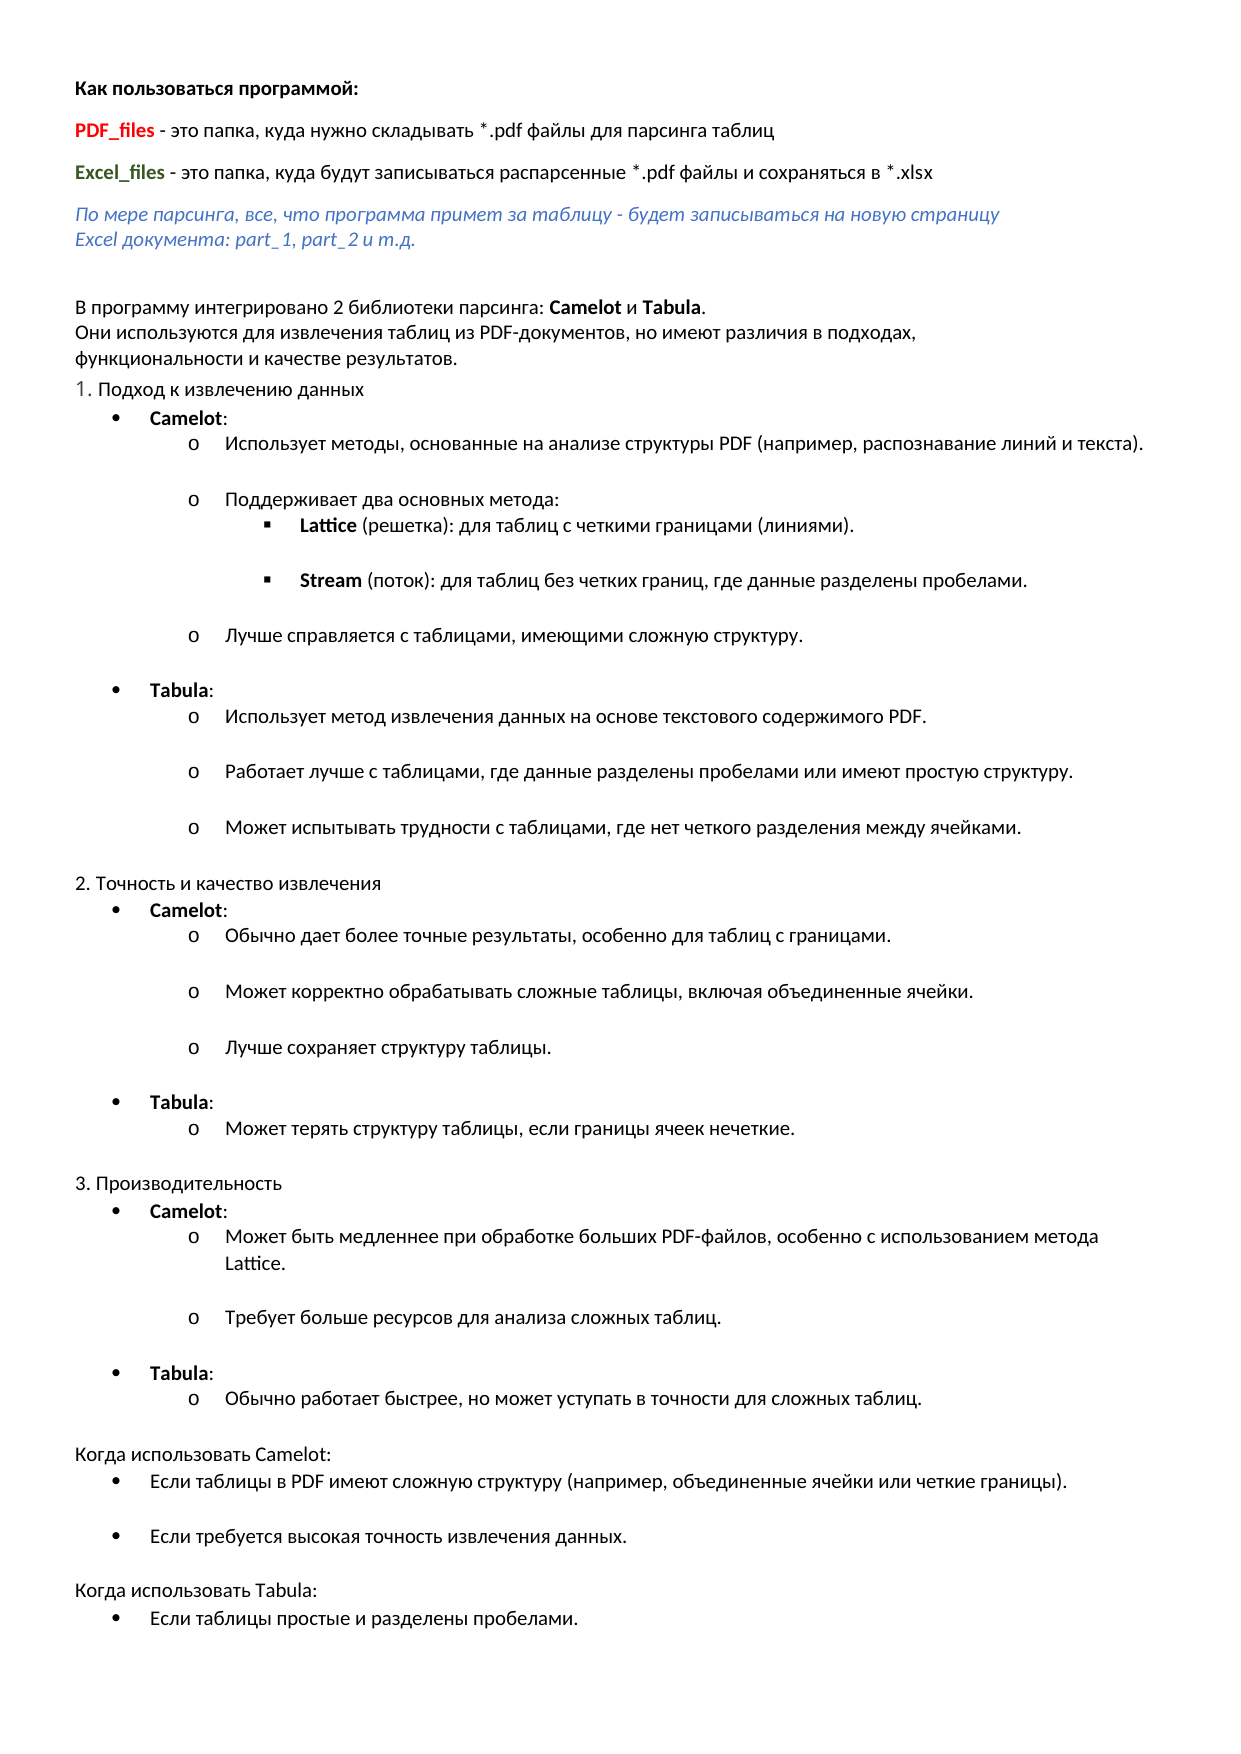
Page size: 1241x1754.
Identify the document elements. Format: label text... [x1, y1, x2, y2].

list Может корректно обрабатывать сложные таблицы, включая объединенные ячейки. [187, 978, 1165, 1005]
list Может испытывать трудности с таблицами, где нет четкого разделения между ячейками. [187, 814, 1165, 841]
list Использует методы, основанные на анализе структуры PDF (например, распознавание линий и текста). [187, 431, 1165, 457]
list Tabula: [112, 677, 1165, 703]
list Если таблицы в PDF имеют сложную структуру (например, объединенные ячейки или четкие границы). [112, 1468, 1165, 1494]
subtitle Когда использовать Camelot: [75, 1441, 1165, 1466]
list Lattice (решетка): для таблиц с четкими границами (линиями). [262, 513, 1165, 538]
list Camelot: [112, 1198, 1165, 1223]
list Camelot: [112, 897, 1165, 923]
list Работает лучше с таблицами, где данные разделены пробелами или имеют простую структуру. [187, 758, 1165, 785]
list Может быть медленнее при обработке больших PDF-файлов, особенно с использованием метода Lattice. [187, 1223, 1165, 1275]
list Использует метод извлечения данных на основе текстового содержимого PDF. [187, 703, 1165, 729]
list Tabula: [112, 1089, 1165, 1115]
list Требует больше ресурсов для анализа сложных таблиц. [187, 1304, 1165, 1331]
text Excel документа: part_1, part_2 и т.д. [75, 227, 1165, 252]
list Camelot: [112, 405, 1165, 431]
list Если таблицы простые и разделены пробелами. [112, 1605, 1165, 1630]
text Как пользоваться программой: [75, 75, 1165, 100]
list Tabula: [112, 1360, 1165, 1385]
text По мере парсинга, все, что программа примет за таблицу - будет записываться на новую страницу [75, 201, 1165, 227]
text Excel_files - это папка, куда будут записываться распарсенные *.pdf файлы и сохраняться в *.xlsx [75, 159, 1165, 184]
list Лучше справляется с таблицами, имеющими сложную структуру. [187, 622, 1165, 648]
list Stream (поток): для таблиц без четких границ, где данные разделены пробелами. [262, 567, 1165, 593]
text Они используются для извлечения таблиц из PDF-документов, но имеют различия в подходах, [75, 319, 1165, 345]
list Обычно работает быстрее, но может уступать в точности для сложных таблиц. [187, 1385, 1165, 1412]
text функциональности и качестве результатов. [75, 345, 1165, 370]
subtitle 1. Подход к извлечению данных [75, 374, 1165, 403]
list Может терять структуру таблицы, если границы ячеек нечеткие. [187, 1115, 1165, 1141]
list Поддерживает два основных метода: [187, 486, 1165, 513]
list Обычно дает более точные результаты, особенно для таблиц с границами. [187, 923, 1165, 949]
subtitle 2. Точность и качество извлечения [75, 870, 1165, 895]
list Лучше сохраняет структуру таблицы. [187, 1034, 1165, 1060]
list Если требуется высокая точность извлечения данных. [112, 1523, 1165, 1548]
subtitle 3. Производительность [75, 1171, 1165, 1196]
text PDF_files - это папка, куда нужно складывать *.pdf файлы для парсинга таблиц [75, 117, 1165, 142]
subtitle Когда использовать Tabula: [75, 1578, 1165, 1603]
text В программу интегрировано 2 библиотеки парсинга: Camelot и Tabula. [75, 294, 1165, 319]
